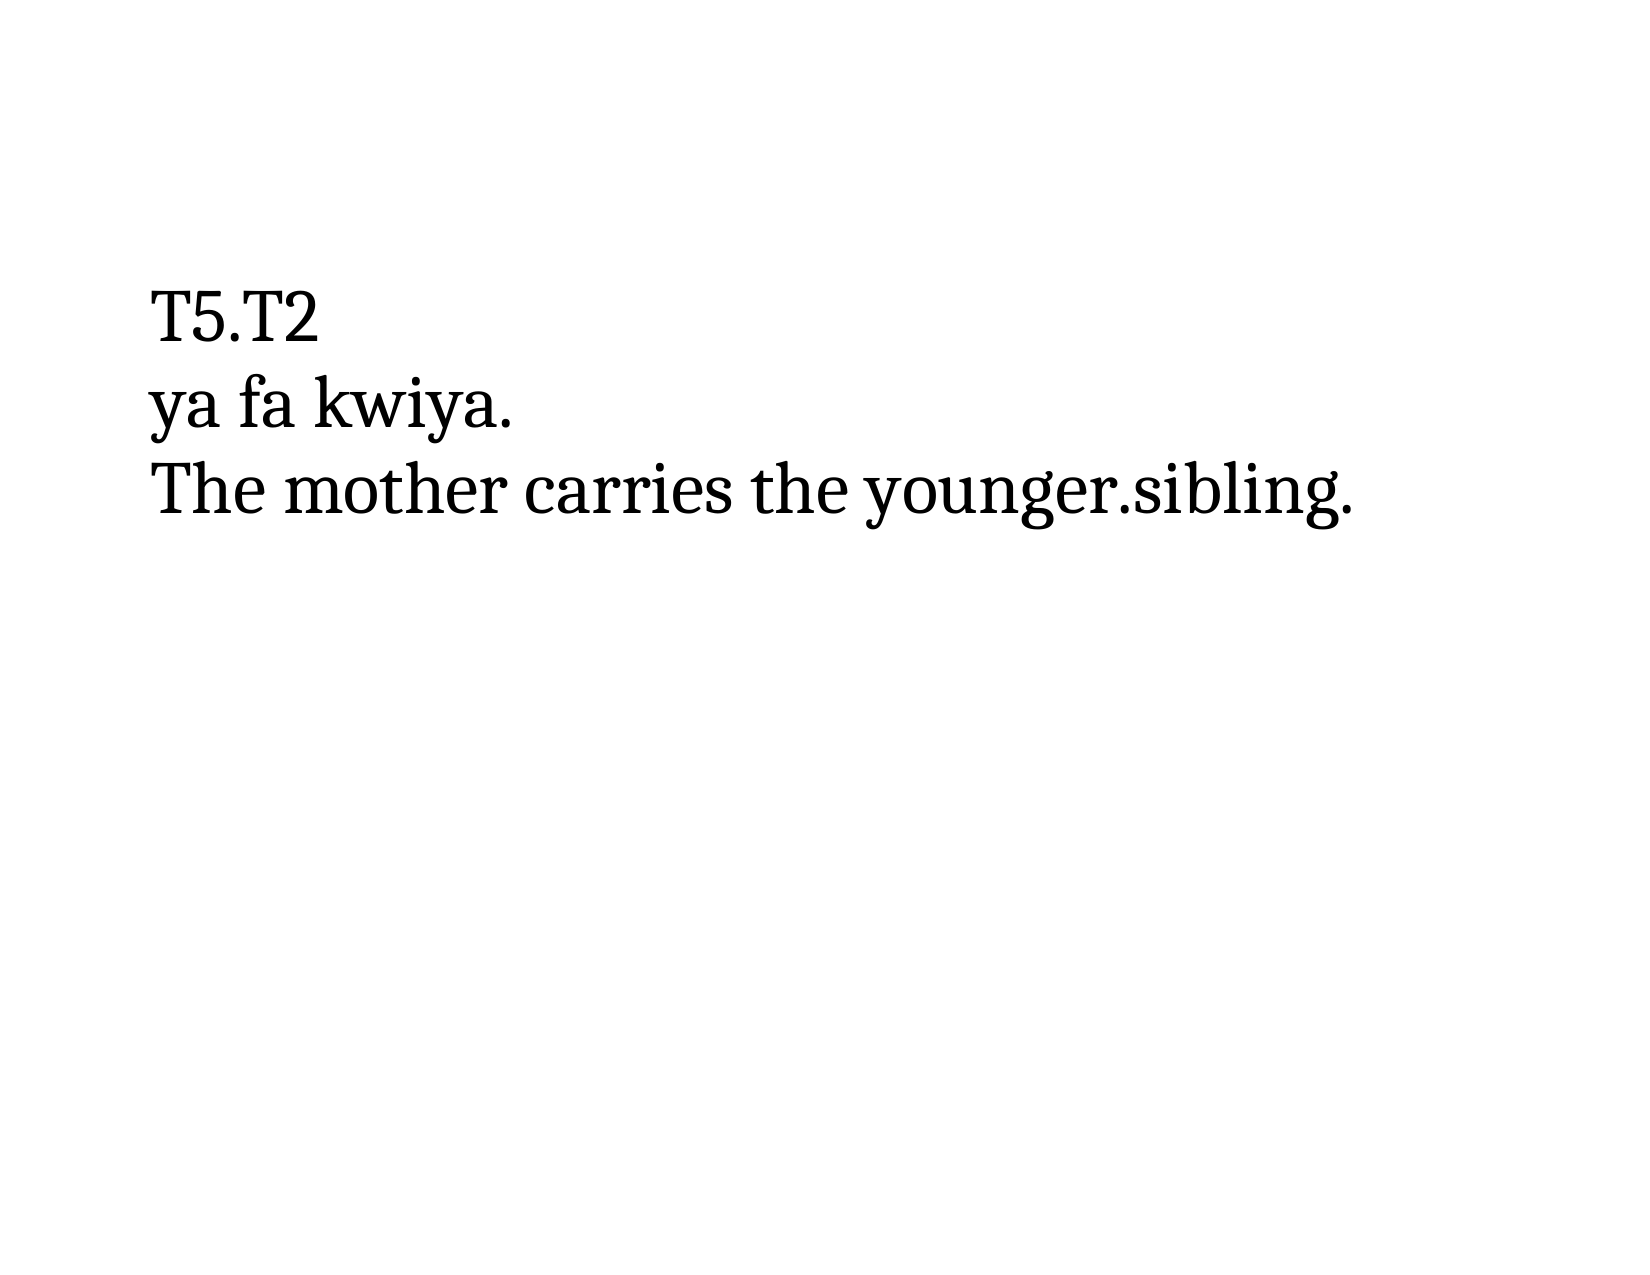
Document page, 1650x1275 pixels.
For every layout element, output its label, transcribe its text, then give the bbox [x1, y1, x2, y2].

text T5.T2 [150, 274, 1500, 360]
text The mother carries the younger.sibling. [150, 446, 1500, 532]
text ya fa kwiya. [150, 360, 1500, 446]
